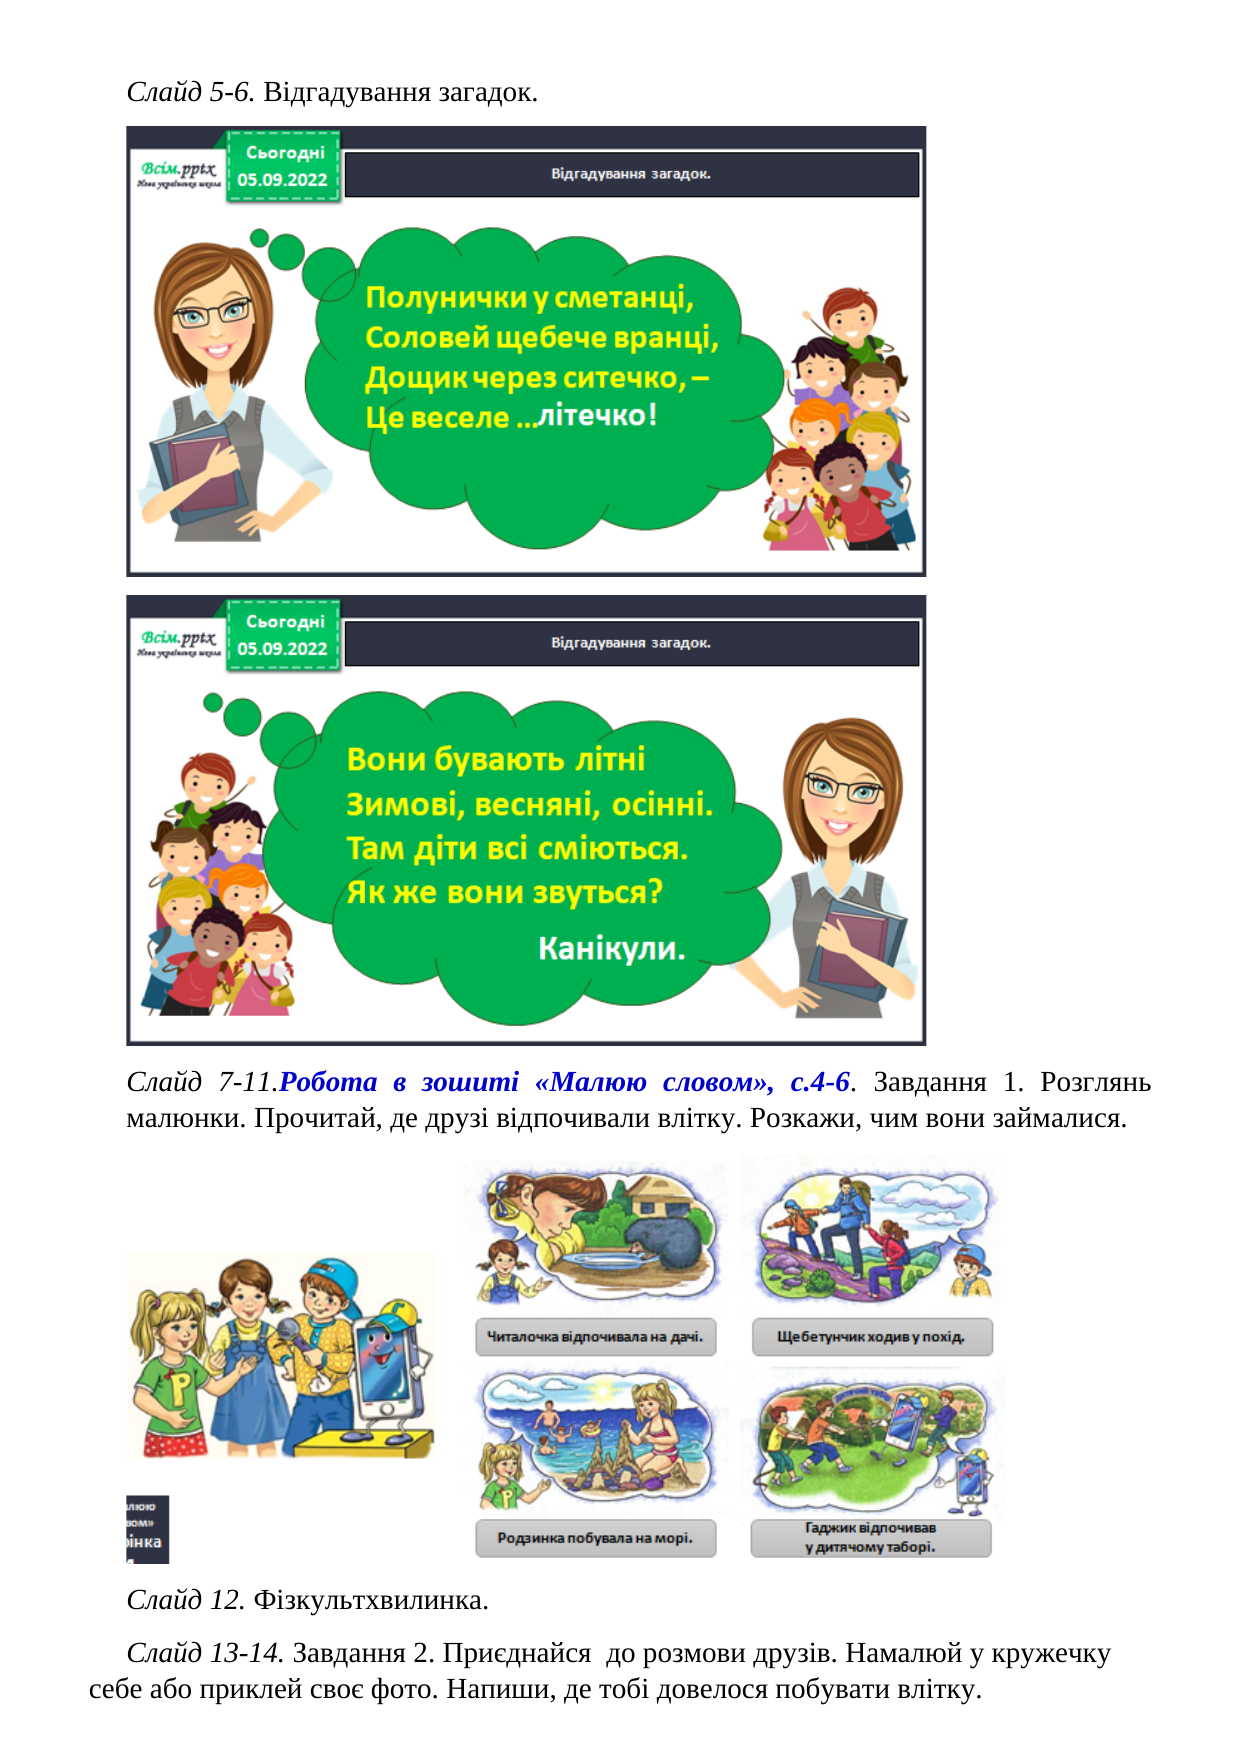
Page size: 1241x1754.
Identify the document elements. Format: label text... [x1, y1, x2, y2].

text Слайд 13-14. Завдання 2. Приєднайся до розмови друзів. Намалюй у кружечку себе або приклей своє фото. Напиши, де тобі довелося побувати влітку. [89, 1635, 1152, 1705]
picture [126, 126, 927, 577]
text Слайд 5-6. Відгадування загадок. [126, 74, 1152, 107]
text Слайд 12. Фізкультхвилинка. [89, 1582, 1152, 1616]
picture [126, 1153, 1023, 1564]
text Слайд 7-11.Робота в зошиті «Малюю словом», с.4-6. Завдання 1. Розглянь малюнки. Прочитай, де друзі відпочивали влітку. Розкажи, чим вони займалися. [126, 1064, 1152, 1134]
picture [126, 595, 927, 1046]
